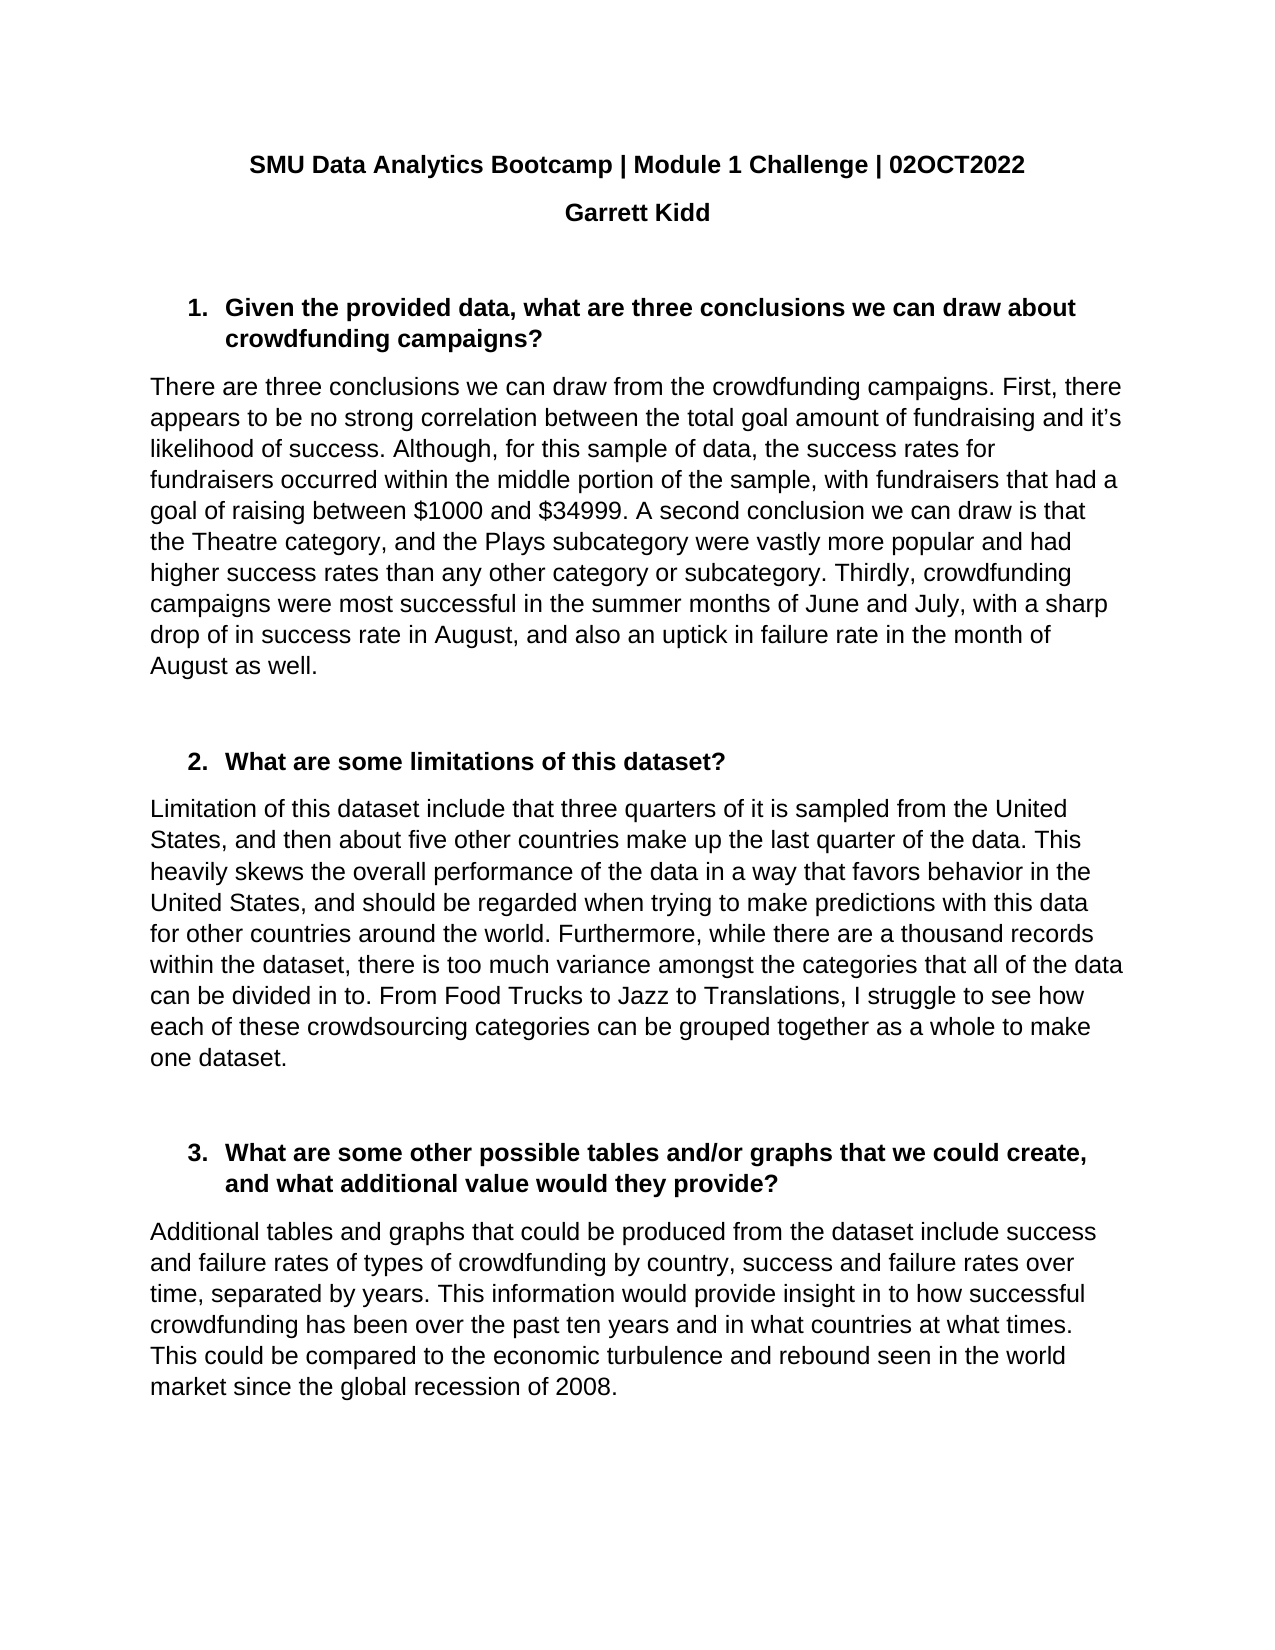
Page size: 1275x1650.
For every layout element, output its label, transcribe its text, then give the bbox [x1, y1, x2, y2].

list What are some limitations of this dataset? [187, 747, 1125, 775]
text Additional tables and graphs that could be produced from the dataset include success and failure rates of types of crowdfunding by country, success and failure rates over time, separated by years. This information would provide insight in to how successful crowdfunding has been over the past ten years and in what countries at what times. This could be compared to the economic turbulence and rebound seen in the world market since the global recession of 2008. [150, 1217, 1125, 1401]
text Garrett Kidd [150, 198, 1125, 226]
list What are some other possible tables and/or graphs that we could create, and what additional value would they provide? [187, 1138, 1125, 1198]
text SMU Data Analytics Bootcamp | Module 1 Challenge | 02OCT2022 [150, 150, 1125, 179]
text Limitation of this dataset include that three quarters of it is sampled from the United States, and then about five other countries make up the last quarter of the data. This heavily skews the overall performance of the data in a way that favors behavior in the United States, and should be regarded when trying to make predictions with this data for other countries around the world. Furthermore, while there are a thousand records within the dataset, there is too much variance amongst the categories that all of the data can be divided in to. From Food Trucks to Jazz to Translations, I struggle to see how each of these crowdsourcing categories can be grouped together as a whole to make one dataset. [150, 794, 1125, 1071]
text There are three conclusions we can draw from the crowdfunding campaigns. First, there appears to be no strong correlation between the total goal amount of fundraising and it’s likelihood of success. Although, for this sample of data, the success rates for fundraisers occurred within the middle portion of the sample, with fundraisers that had a goal of raising between $1000 and $34999. A second conclusion we can draw is that the Theatre category, and the Plays subcategory were vastly more popular and had higher success rates than any other category or subcategory. Thirdly, crowdfunding campaigns were most successful in the summer months of June and July, with a sharp drop of in success rate in August, and also an uptick in failure rate in the month of August as well. [150, 372, 1125, 680]
list Given the provided data, what are three conclusions we can draw about crowdfunding campaigns? [187, 293, 1125, 353]
